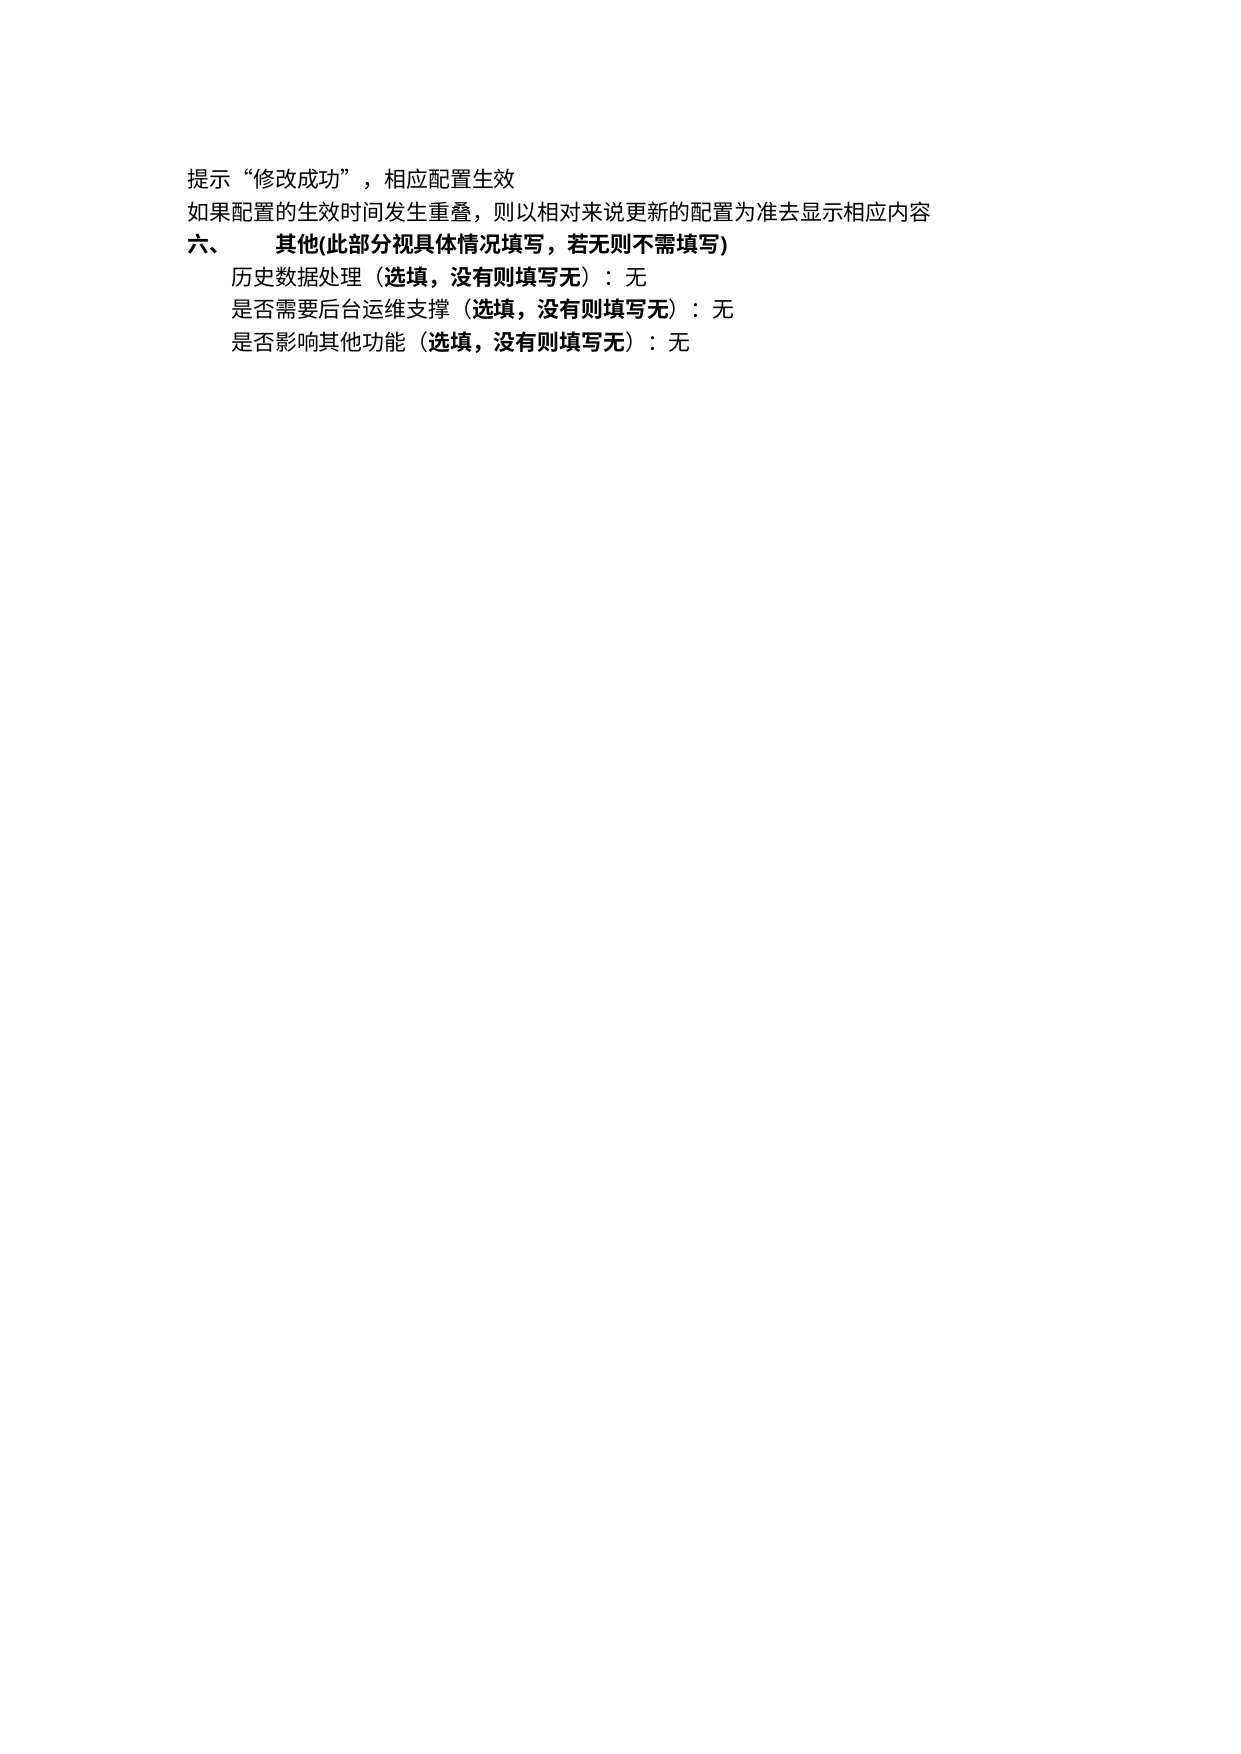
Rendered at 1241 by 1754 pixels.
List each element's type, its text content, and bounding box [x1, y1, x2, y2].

list 历史数据处理（选填，没有则填写无）：无 [231, 259, 1053, 292]
list 是否需要后台运维支撑（选填，没有则填写无）：无 [231, 292, 1053, 324]
list 其他(此部分视具体情况填写，若无则不需填写) [187, 227, 1053, 259]
list 是否影响其他功能（选填，没有则填写无）：无 [231, 324, 1053, 357]
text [187, 162, 1053, 194]
list 如果配置的生效时间发生重叠，则以相对来说更新的配置为准去显示相应内容 [187, 194, 1053, 227]
